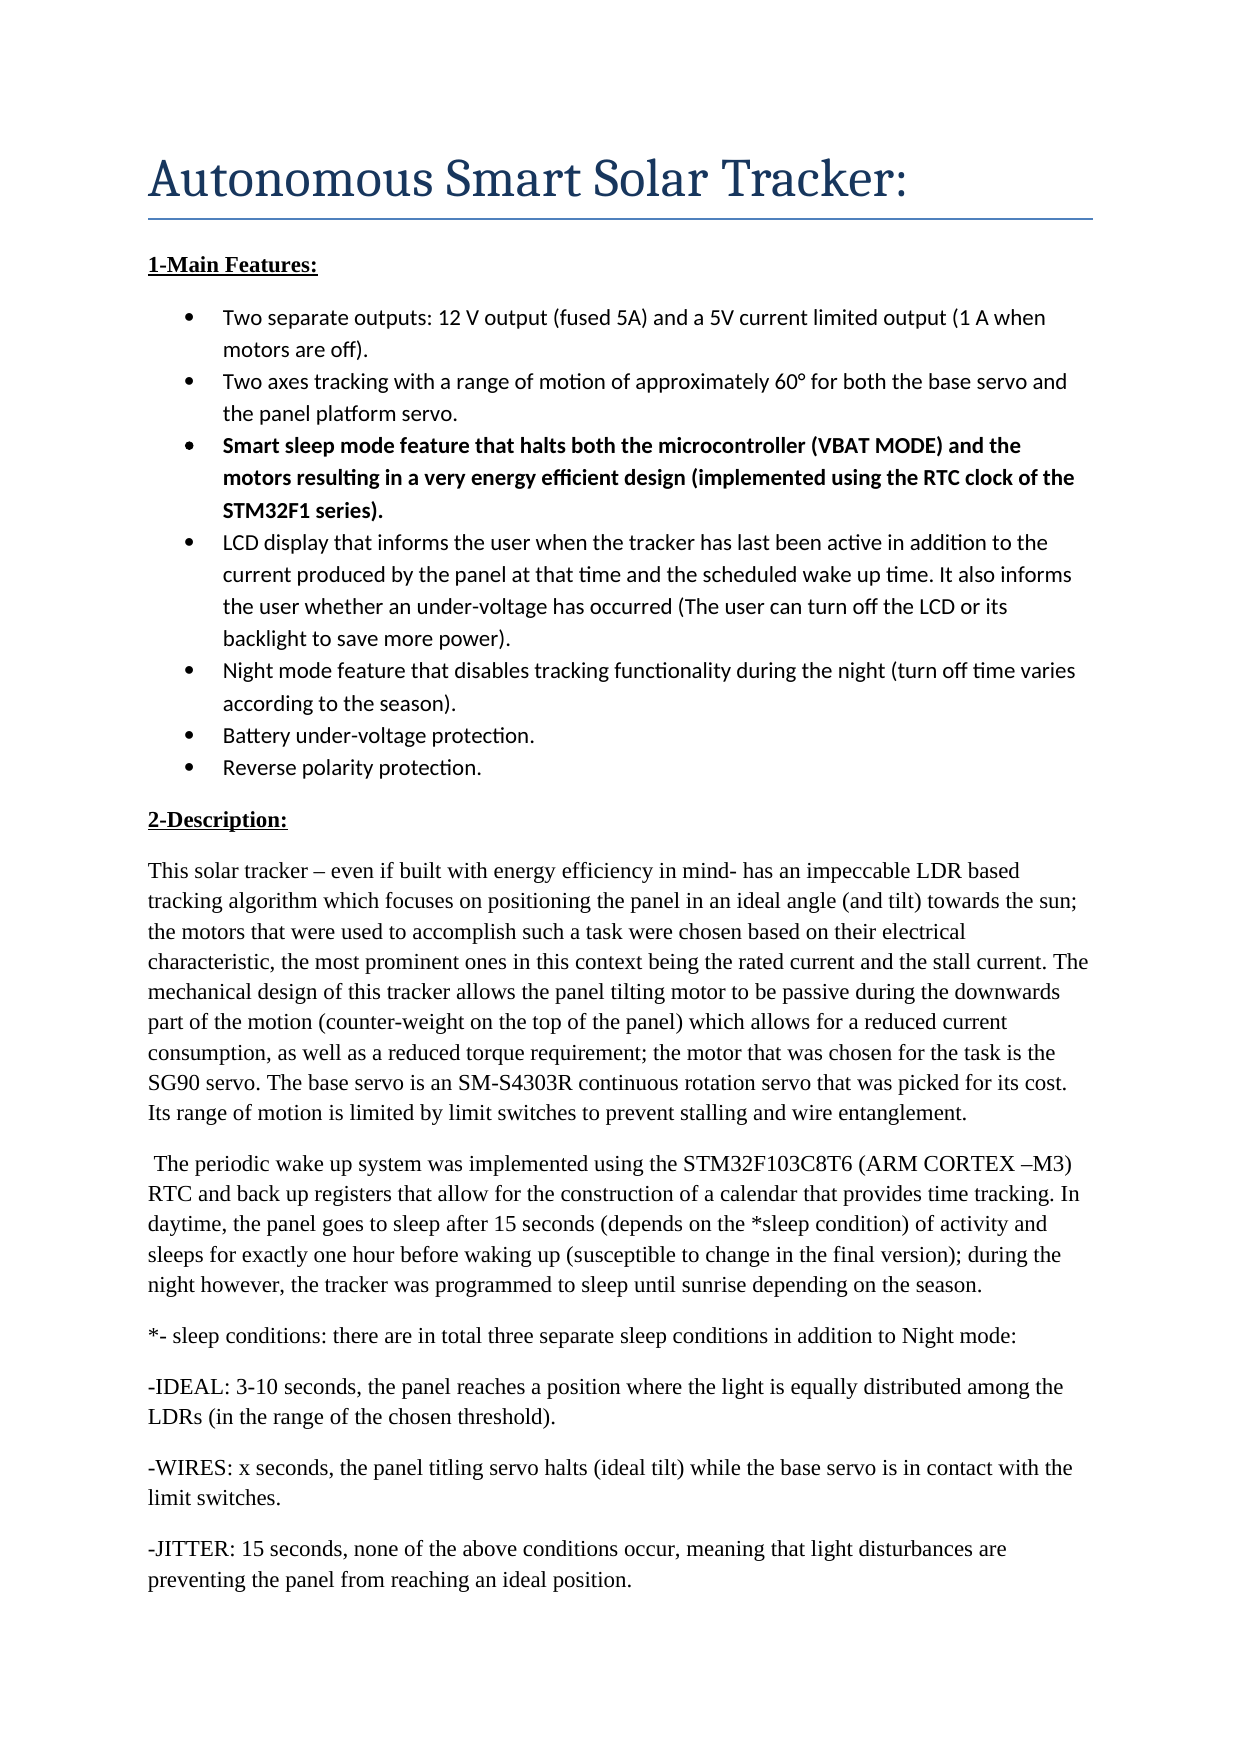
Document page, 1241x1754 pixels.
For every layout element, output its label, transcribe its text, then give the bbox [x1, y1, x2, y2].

text 1-Main Features: [148, 252, 1093, 278]
text The periodic wake up system was implemented using the STM32F103C8T6 (ARM CORTEX –M3) RTC and back up registers that allow for the construction of a calendar that provides time tracking. In daytime, the panel goes to sleep after 15 seconds (depends on the *sleep condition) of activity and sleeps for exactly one hour before waking up (susceptible to change in the final version); during the night however, the tracker was programmed to sleep until sunrise depending on the season. [148, 1150, 1093, 1297]
text *- sleep conditions: there are in total three separate sleep conditions in addition to Night mode: [148, 1322, 1093, 1348]
list Two axes tracking with a range of motion of approximately 60° for both the base servo and the panel platform servo. [185, 367, 1093, 427]
text -JITTER: 15 seconds, none of the above conditions occur, meaning that light disturbances are preventing the panel from reaching an ideal position. [148, 1535, 1093, 1592]
list Smart sleep mode feature that halts both the microcontroller (VBAT MODE) and the motors resulting in a very energy efficient design (implemented using the RTC clock of the STM32F1 series). [185, 431, 1093, 524]
list Night mode feature that disables tracking functionality during the night (turn off time varies according to the season). [185, 657, 1093, 717]
text This solar tracker – even if built with energy efficiency in mind- has an impeccable LDR based tracking algorithm which focuses on positioning the panel in an ideal angle (and tilt) towards the sun; the motors that were used to accomplish such a task were chosen based on their electrical characteristic, the most prominent ones in this context being the rated current and the stall current. The mechanical design of this tracker allows the panel tilting motor to be passive during the downwards part of the motion (counter-weight on the top of the panel) which allows for a reduced current consumption, as well as a reduced torque requirement; the motor that was chosen for the task is the SG90 servo. The base servo is an SM-S4303R continuous rotation servo that was picked for its cost. Its range of motion is limited by limit switches to prevent stalling and wire entanglement. [148, 857, 1093, 1125]
text -IDEAL: 3-10 seconds, the panel reaches a position where the light is equally distributed among the LDRs (in the range of the chosen threshold). [148, 1373, 1093, 1429]
list Two separate outputs: 12 V output (fused 5A) and a 5V current limited output (1 A when motors are off). [185, 303, 1093, 363]
list Reverse polarity protection. [185, 753, 1093, 781]
text -WIRES: x seconds, the panel titling servo halts (ideal tilt) while the base servo is in contact with the limit switches. [148, 1454, 1093, 1511]
title Autonomous Smart Solar Tracker: [148, 148, 1093, 218]
text 2-Description: [148, 806, 1093, 833]
list LCD display that informs the user when the tracker has last been active in addition to the current produced by the panel at that time and the scheduled wake up time. It also informs the user whether an under-voltage has occurred (The user can turn off the LCD or its backlight to save more power). [185, 528, 1093, 652]
list Battery under-voltage protection. [185, 721, 1093, 749]
